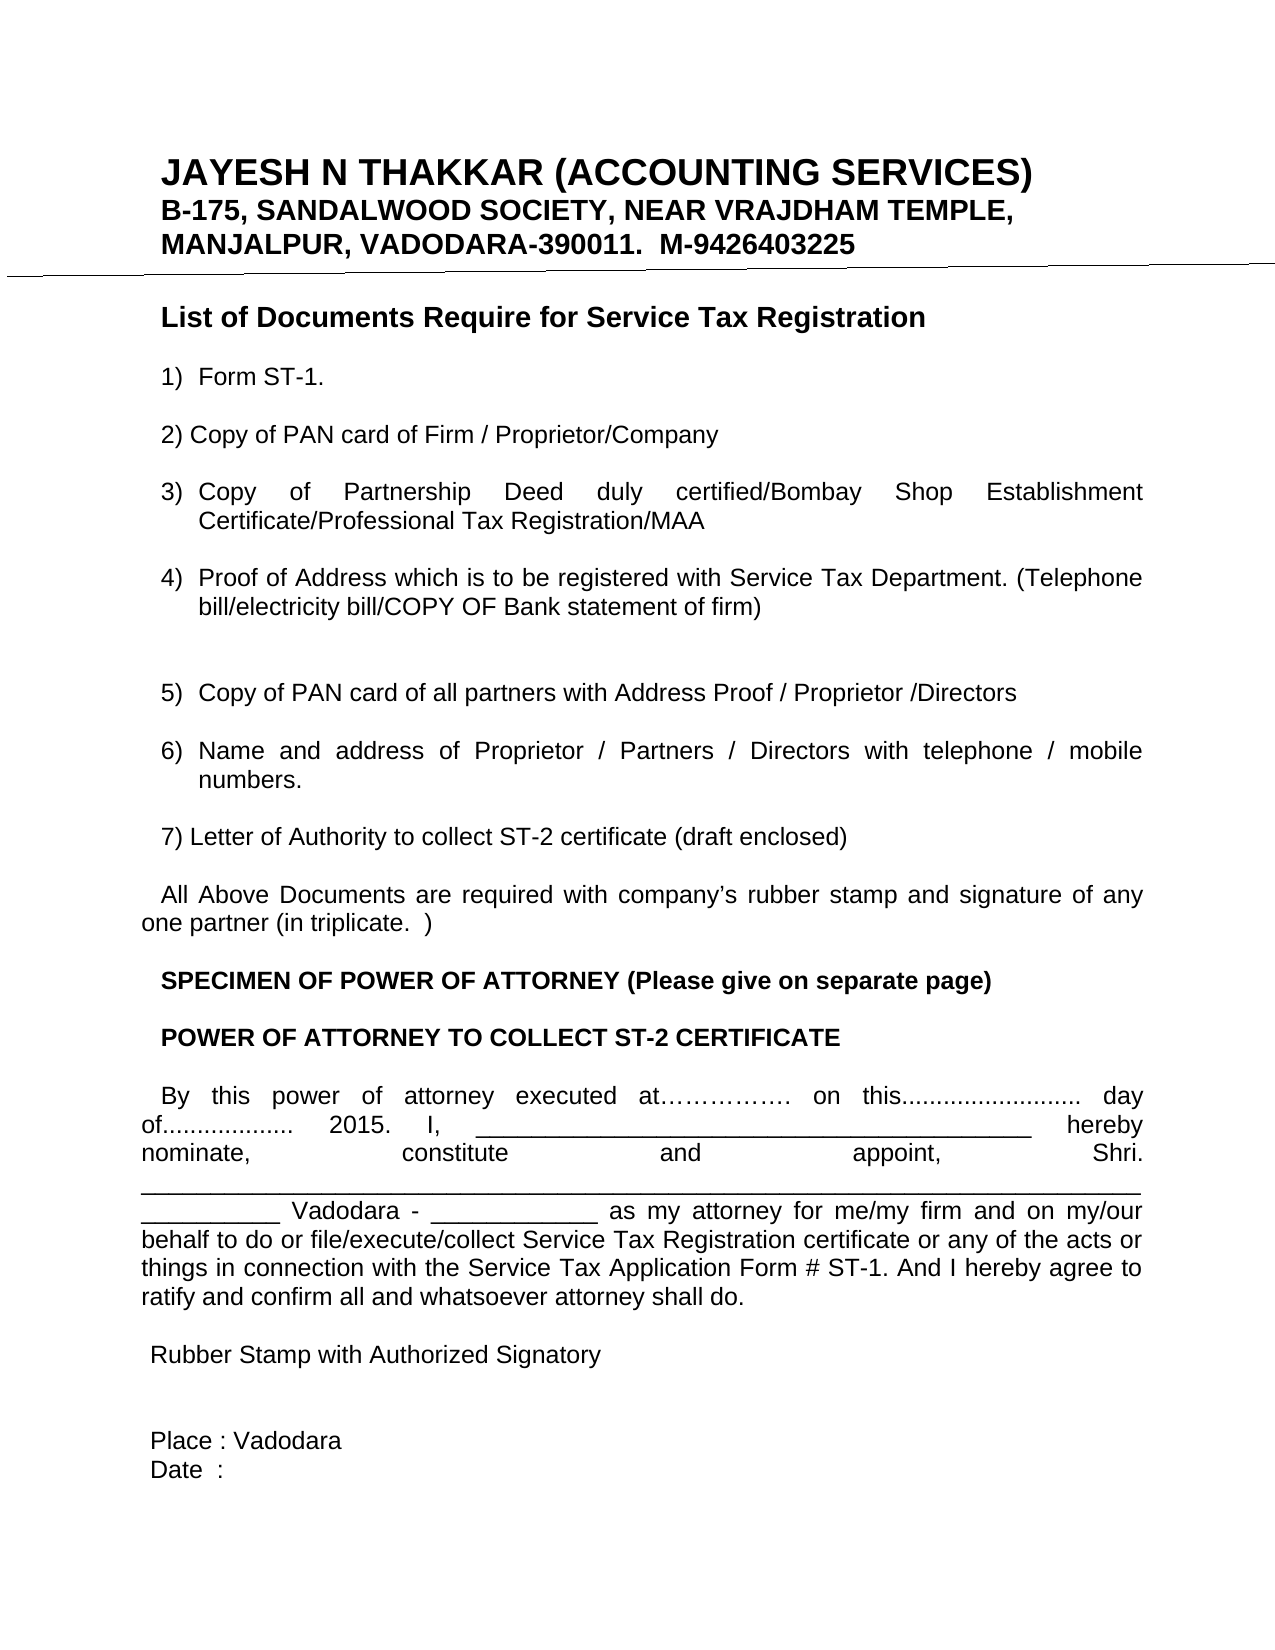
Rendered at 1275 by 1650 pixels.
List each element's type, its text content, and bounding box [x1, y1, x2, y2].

text Date : [150, 1455, 1144, 1483]
text SPECIMEN OF POWER OF ATTORNEY (Please give on separate page) [141, 966, 1144, 995]
list Name and address of Proprietor / Partners / Directors with telephone / mobile numbers. [161, 736, 1144, 793]
text Place : Vadodara [150, 1426, 1144, 1455]
list Copy of Partnership Deed duly certified/Bombay Shop Establishment Certificate/Professional Tax Registration/MAA [161, 477, 1144, 535]
list Proof of Address which is to be registered with Service Tax Department. (Telephone bill/electricity bill/COPY OF Bank statement of firm) [161, 563, 1144, 621]
text B-175, SANDALWOOD SOCIETY, NEAR VRAJDHAM TEMPLE, [141, 193, 1144, 227]
text 7) Letter of Authority to collect ST-2 certificate (draft enclosed) [141, 822, 1144, 851]
text All Above Documents are required with company’s rubber stamp and signature of any one partner (in triplicate. ) [141, 880, 1144, 937]
text By this power of attorney executed at……………. on this.......................... day of................... 2015. I, ________________________________________ hereby nominate, constitute and appoint, Shri. __________________________________________________________________________________ Vadodara - ____________ as my attorney for me/my firm and on my/our behalf to do or file/execute/collect Service Tax Registration certificate or any of the acts or things in connection with the Service Tax Application Form # ST-1. And I hereby agree to ratify and confirm all and whatsoever attorney shall do. [141, 1081, 1144, 1311]
text Rubber Stamp with Authorized Signatory [150, 1340, 1144, 1368]
text MANJALPUR, VADODARA-390011. M-9426403225 [141, 227, 1144, 260]
text 2) Copy of PAN card of Firm / Proprietor/Company [141, 420, 1144, 448]
text POWER OF ATTORNEY TO COLLECT ST-2 CERTIFICATE [141, 1023, 1144, 1052]
text List of Documents Require for Service Tax Registration [141, 300, 1144, 333]
list Copy of PAN card of all partners with Address Proof / Proprietor /Directors [161, 678, 1144, 707]
text JAYESH N THAKKAR (ACCOUNTING SERVICES) [141, 150, 1144, 193]
list Form ST-1. [161, 362, 1144, 391]
